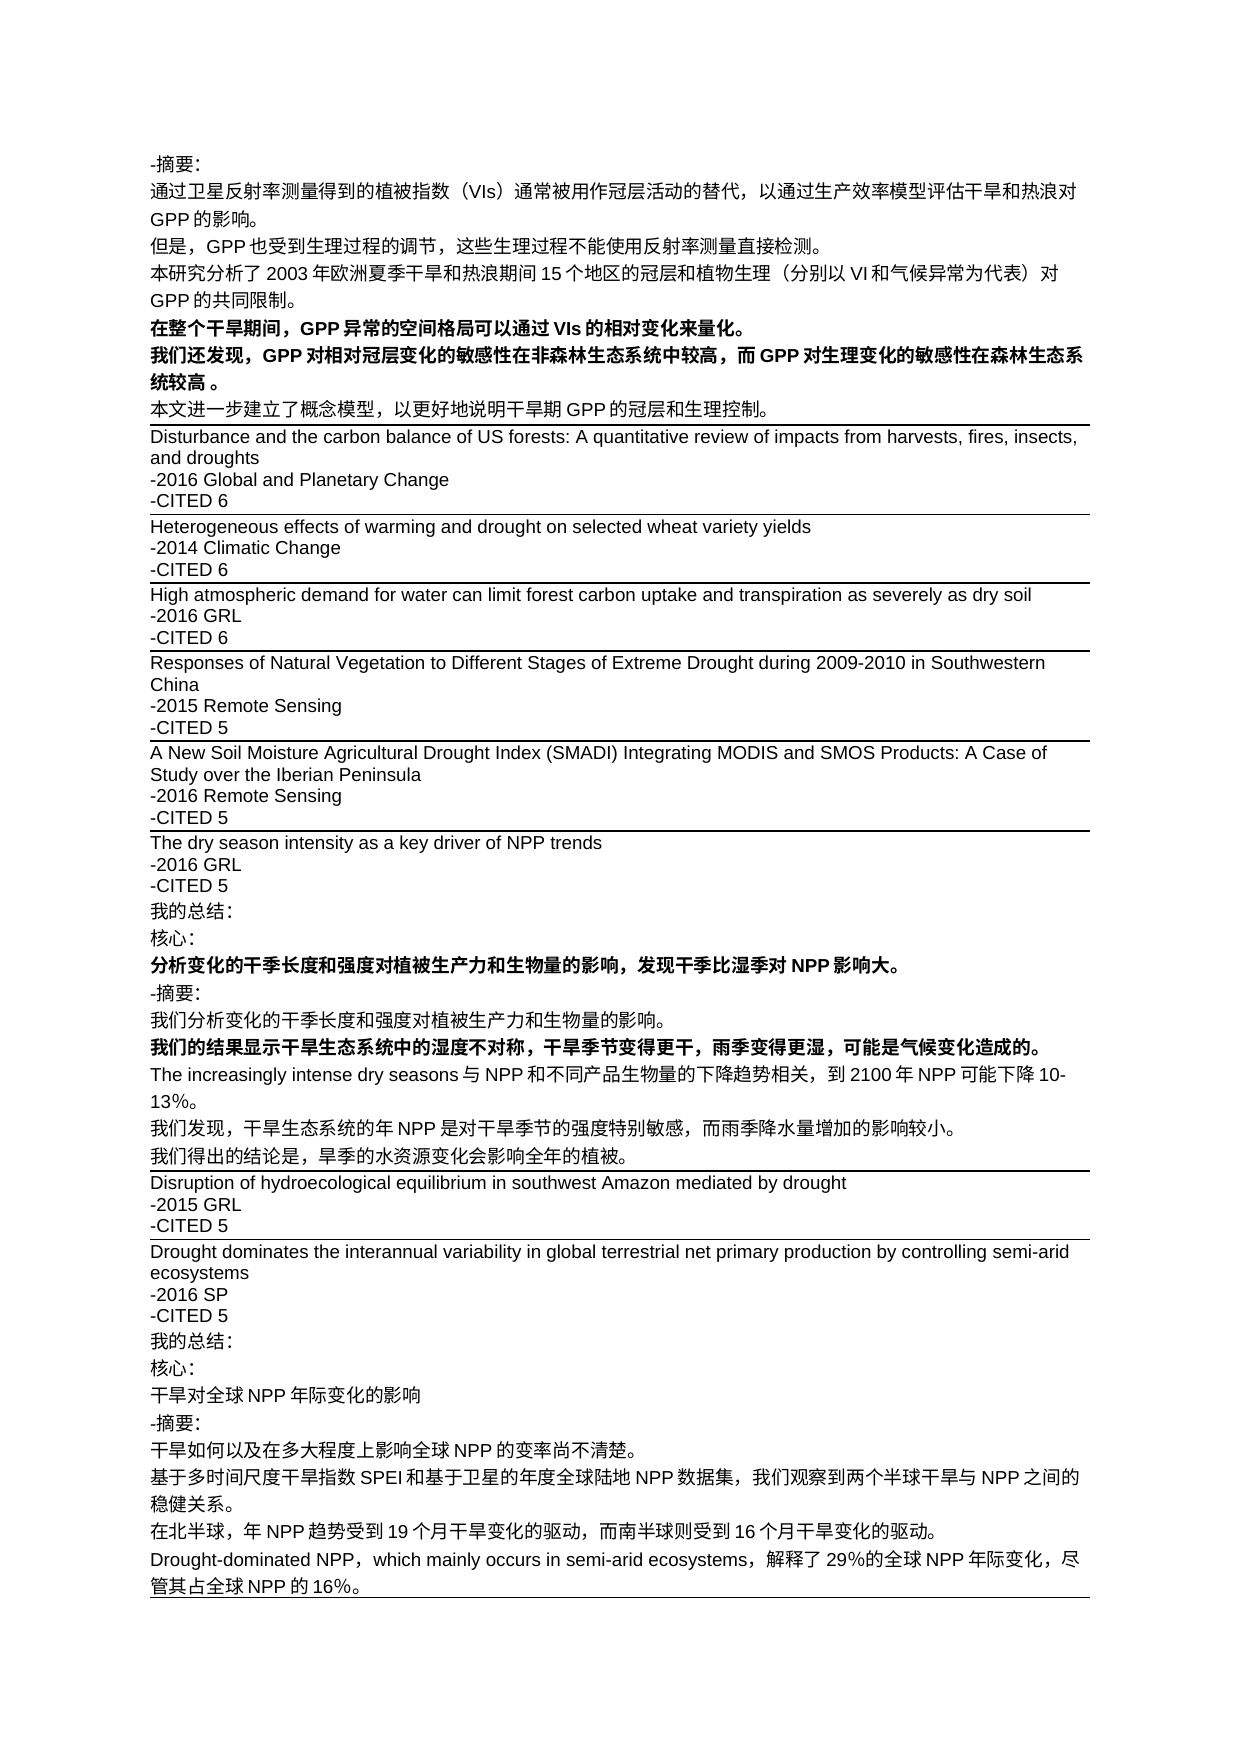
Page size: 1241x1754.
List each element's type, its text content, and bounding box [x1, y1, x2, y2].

text 干旱对全球NPP年际变化的影响 [150, 1381, 1090, 1408]
text 我们得出的结论是，旱季的水资源变化会影响全年的植被。 [150, 1141, 1090, 1170]
text -2015 GRL [150, 1194, 1090, 1215]
text -摘要： [150, 150, 1090, 177]
text -2016 Remote Sensing [150, 785, 1090, 807]
text 我们发现，干旱生态系统的年NPP是对干旱季节的强度特别敏感，而雨季降水量增加的影响较小。 [150, 1114, 1090, 1141]
text -2016 Global and Planetary Change [150, 469, 1090, 490]
text -CITED 5 [150, 807, 1090, 830]
text The dry season intensity as a key driver of NPP trends [150, 832, 1090, 853]
text 我们还发现，GPP对相对冠层变化的敏感性在非森林生态系统中较高，而GPP对生理变化的敏感性在森林生态系统较高 。 [150, 340, 1090, 395]
text -CITED 6 [150, 558, 1090, 582]
text -CITED 6 [150, 627, 1090, 650]
text 但是，GPP也受到生理过程的调节，这些生理过程不能使用反射率测量直接检测。 [150, 232, 1090, 259]
text -CITED 5 [150, 717, 1090, 740]
text The increasingly intense dry seasons与NPP和不同产品生物量的下降趋势相关，到2100年NPP可能下降10-13％。 [150, 1060, 1090, 1114]
text 我的总结： [150, 897, 1090, 924]
text 我们的结果显示干旱生态系统中的湿度不对称，干旱季节变得更干，雨季变得更湿，可能是气候变化造成的。 [150, 1032, 1090, 1060]
text 核心： [150, 1354, 1090, 1381]
text Drought-dominated NPP，which mainly occurs in semi-arid ecosystems，解释了29％的全球NPP年际变化，尽管其占全球NPP的16％。 [150, 1544, 1090, 1597]
text 我的总结： [150, 1327, 1090, 1354]
text 分析变化的干季长度和强度对植被生产力和生物量的影响，发现干季比湿季对NPP影响大。 [150, 951, 1090, 978]
text -摘要： [150, 1408, 1090, 1435]
text 我们分析变化的干季长度和强度对植被生产力和生物量的影响。 [150, 1005, 1090, 1032]
text -CITED 6 [150, 490, 1090, 514]
text Drought dominates the interannual variability in global terrestrial net primary production by controlling semi-arid ecosystems [150, 1240, 1090, 1283]
text High atmospheric demand for water can limit forest carbon uptake and transpiration as severely as dry soil [150, 584, 1090, 605]
text 在北半球，年NPP趋势受到19个月干旱变化的驱动，而南半球则受到16个月干旱变化的驱动。 [150, 1517, 1090, 1544]
text Heterogeneous effects of warming and drought on selected wheat variety yields [150, 515, 1090, 537]
text -CITED 5 [150, 875, 1090, 897]
text 干旱如何以及在多大程度上影响全球NPP的变率尚不清楚。 [150, 1435, 1090, 1463]
text -CITED 5 [150, 1305, 1090, 1327]
text -CITED 5 [150, 1215, 1090, 1239]
text -2016 SP [150, 1283, 1090, 1305]
text -摘要： [150, 978, 1090, 1005]
text A New Soil Moisture Agricultural Drought Index (SMADI) Integrating MODIS and SMOS Products: A Case of Study over the Iberian Peninsula [150, 742, 1090, 785]
text 本研究分析了2003年欧洲夏季干旱和热浪期间15个地区的冠层和植物生理（分别以VI和气候异常为代表）对GPP的共同限制。 [150, 259, 1090, 313]
text Disturbance and the carbon balance of US forests: A quantitative review of impacts from harvests, fires, insects, and droughts [150, 426, 1090, 469]
text 通过卫星反射率测量得到的植被指数（VIs）通常被用作冠层活动的替代，以通过生产效率模型评估干旱和热浪对GPP的影响。 [150, 177, 1090, 232]
text Disruption of hydroecological equilibrium in southwest Amazon mediated by drought [150, 1172, 1090, 1194]
text 基于多时间尺度干旱指数SPEI和基于卫星的年度全球陆地NPP数据集，我们观察到两个半球干旱与NPP之间的稳健关系。 [150, 1463, 1090, 1517]
text Responses of Natural Vegetation to Different Stages of Extreme Drought during 2009-2010 in Southwestern China [150, 652, 1090, 695]
text 本文进一步建立了概念模型，以更好地说明干旱期GPP的冠层和生理控制。 [150, 395, 1090, 424]
text -2016 GRL [150, 853, 1090, 875]
text 在整个干旱期间，GPP异常的空间格局可以通过VIs的相对变化来量化。 [150, 313, 1090, 340]
text -2015 Remote Sensing [150, 695, 1090, 717]
text -2014 Climatic Change [150, 537, 1090, 558]
text 核心： [150, 924, 1090, 951]
text -2016 GRL [150, 605, 1090, 627]
